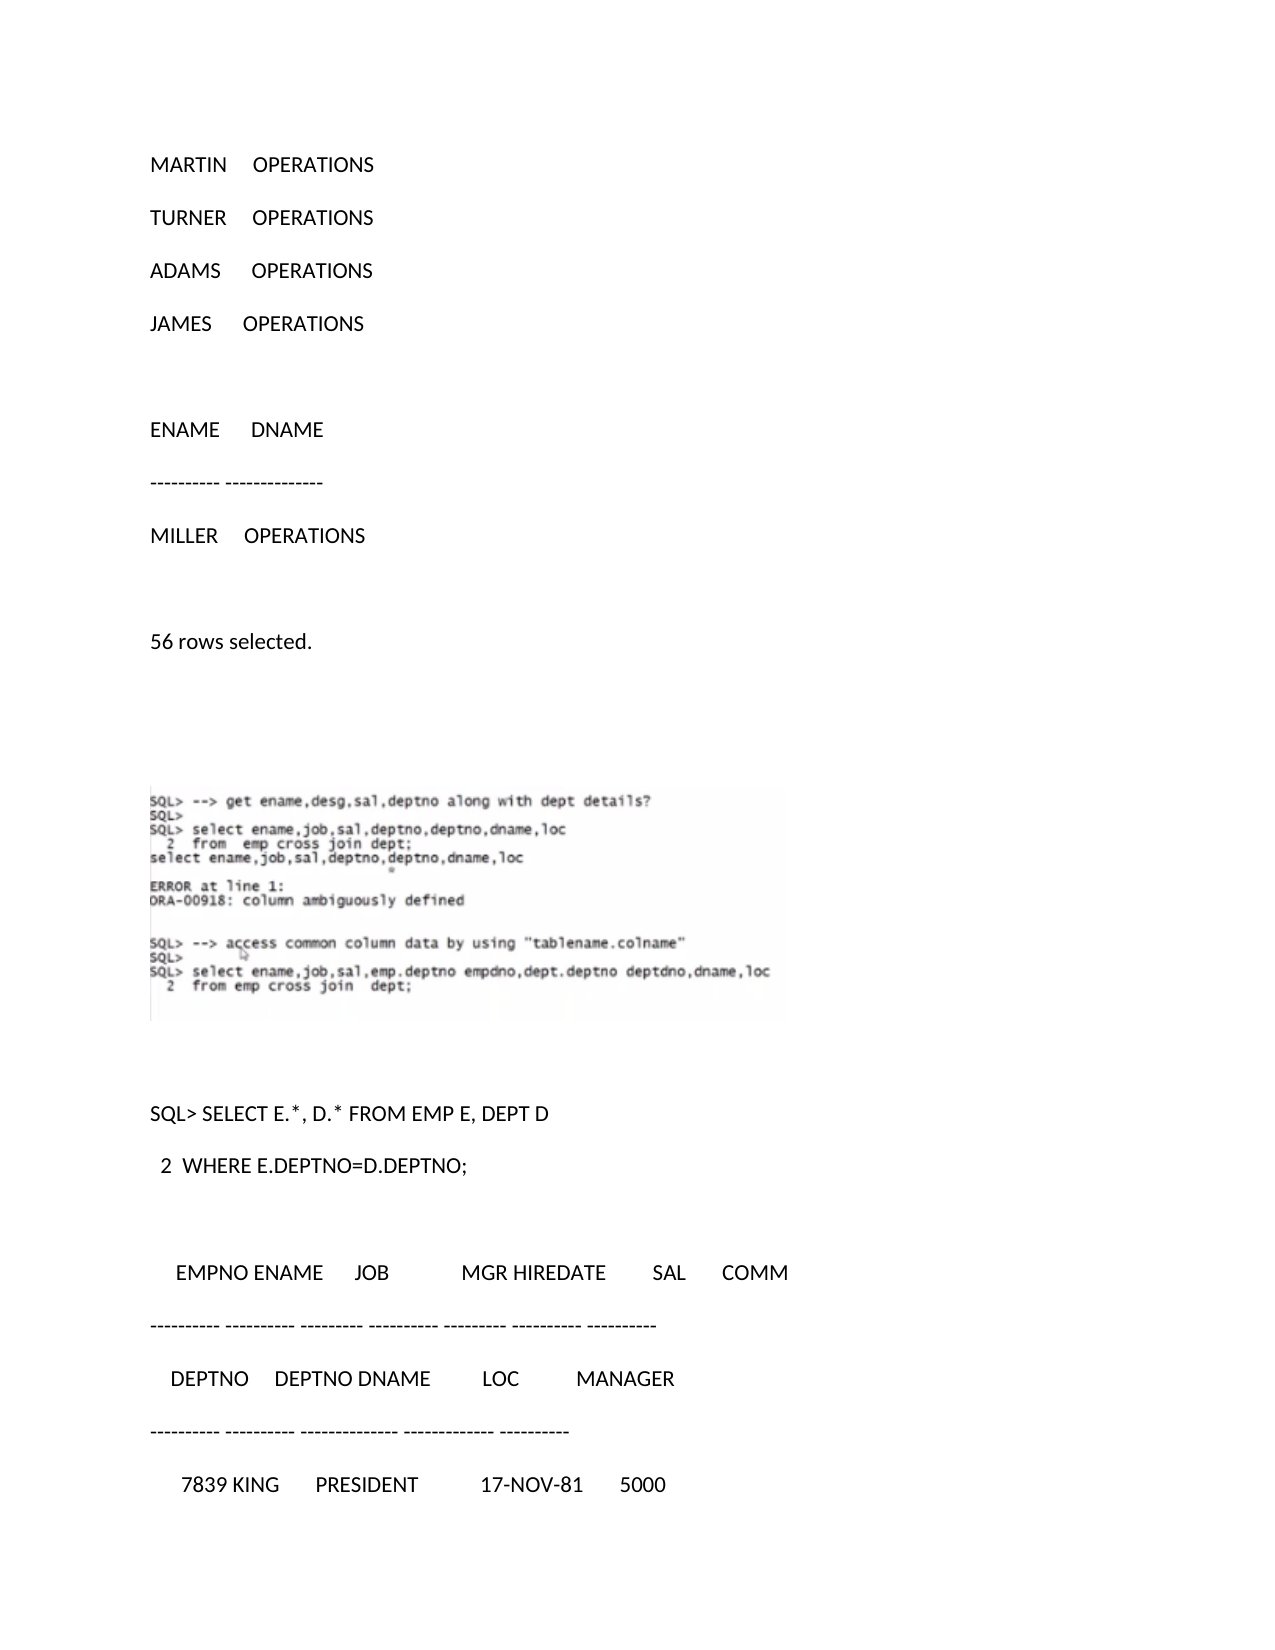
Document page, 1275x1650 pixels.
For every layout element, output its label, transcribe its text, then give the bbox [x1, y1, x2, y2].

text MILLER OPERATIONS [150, 521, 1125, 549]
text ---------- -------------- [150, 468, 1125, 496]
text SQL> SELECT E.*, D.* FROM EMP E, DEPT D [150, 1099, 1125, 1127]
text 7839 KING PRESIDENT 17-NOV-81 5000 [150, 1470, 1125, 1498]
text ---------- ---------- -------------- ------------- ---------- [150, 1417, 1125, 1445]
text TURNER OPERATIONS [150, 203, 1125, 231]
text DEPTNO DEPTNO DNAME LOC MANAGER [150, 1364, 1125, 1392]
text ENAME DNAME [150, 415, 1125, 443]
text 2 WHERE E.DEPTNO=D.DEPTNO; [150, 1152, 1125, 1180]
picture [150, 786, 786, 1021]
text ---------- ---------- --------- ---------- --------- ---------- ---------- [150, 1311, 1125, 1339]
text EMPNO ENAME JOB MGR HIREDATE SAL COMM [150, 1258, 1125, 1286]
text ADAMS OPERATIONS [150, 256, 1125, 284]
text MARTIN OPERATIONS [150, 150, 1125, 178]
text JAMES OPERATIONS [150, 309, 1125, 337]
text 56 rows selected. [150, 627, 1125, 655]
